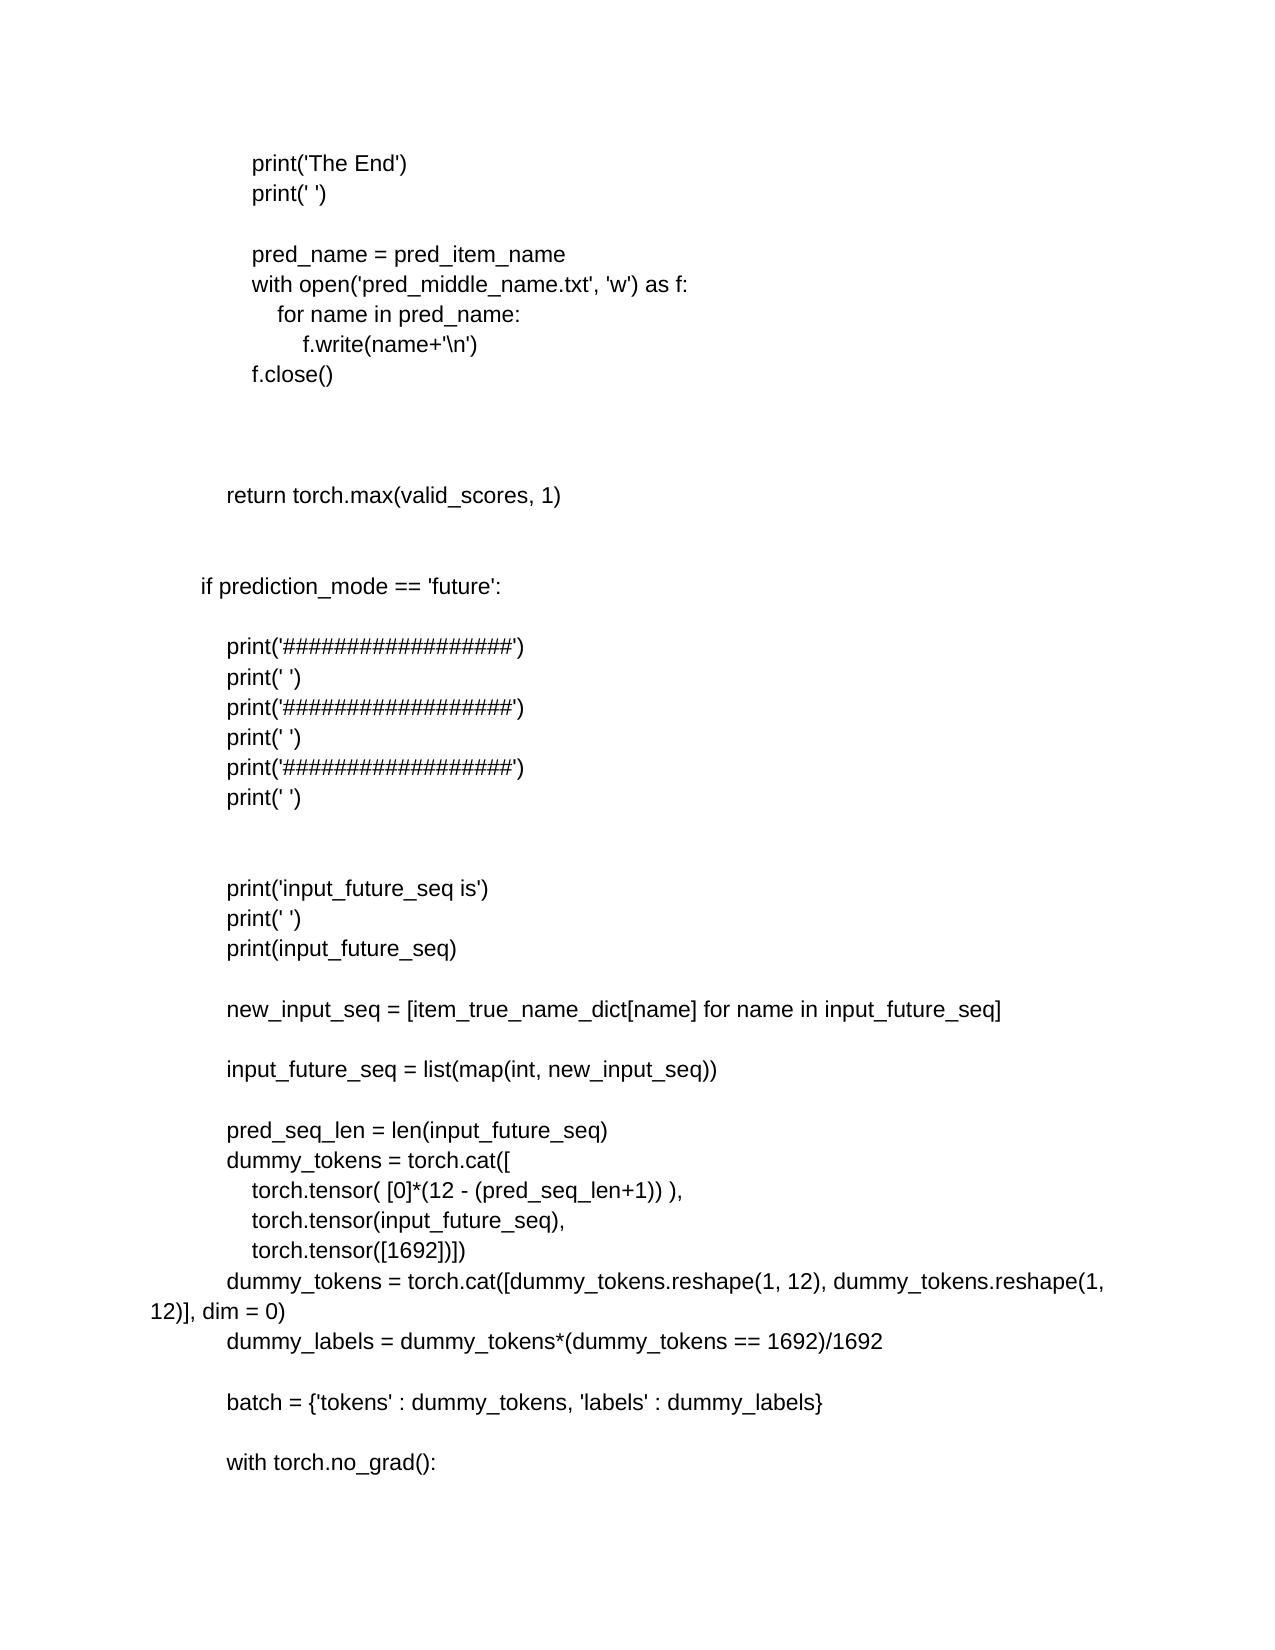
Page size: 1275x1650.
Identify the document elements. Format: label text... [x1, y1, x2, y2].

text print(' ') [150, 905, 1125, 932]
text print(' ') [150, 180, 1125, 207]
text print(' ') [150, 784, 1125, 811]
text batch = {'tokens' : dummy_tokens, 'labels' : dummy_labels} [150, 1388, 1125, 1415]
text print(' ') [150, 663, 1125, 690]
text return torch.max(valid_scores, 1) [150, 482, 1125, 509]
text with open('pred_middle_name.txt', 'w') as f: [150, 271, 1125, 297]
text dummy_labels = dummy_tokens*(dummy_tokens == 1692)/1692 [150, 1328, 1125, 1354]
text torch.tensor( [0]*(12 - (pred_seq_len+1)) ), [150, 1177, 1125, 1203]
text pred_name = pred_item_name [150, 241, 1125, 267]
text with torch.no_grad(): [150, 1449, 1125, 1475]
text dummy_tokens = torch.cat([dummy_tokens.reshape(1, 12), dummy_tokens.reshape(1, 12)], dim = 0) [150, 1268, 1125, 1324]
text print(input_future_seq) [150, 935, 1125, 962]
text for name in pred_name: [150, 301, 1125, 327]
text f.close() [150, 361, 1125, 388]
text print('##################') [150, 694, 1125, 720]
text print('input_future_seq is') [150, 875, 1125, 901]
text input_future_seq = list(map(int, new_input_seq)) [150, 1056, 1125, 1083]
text torch.tensor(input_future_seq), [150, 1207, 1125, 1234]
text print(' ') [150, 724, 1125, 750]
text dummy_tokens = torch.cat([ [150, 1147, 1125, 1173]
text if prediction_mode == 'future': [150, 573, 1125, 599]
text new_input_seq = [item_true_name_dict[name] for name in input_future_seq] [150, 996, 1125, 1022]
text print('The End') [150, 150, 1125, 176]
text torch.tensor([1692])]) [150, 1237, 1125, 1264]
text f.write(name+'\n') [150, 331, 1125, 358]
text print('##################') [150, 633, 1125, 660]
text pred_seq_len = len(input_future_seq) [150, 1117, 1125, 1143]
text print('##################') [150, 754, 1125, 781]
